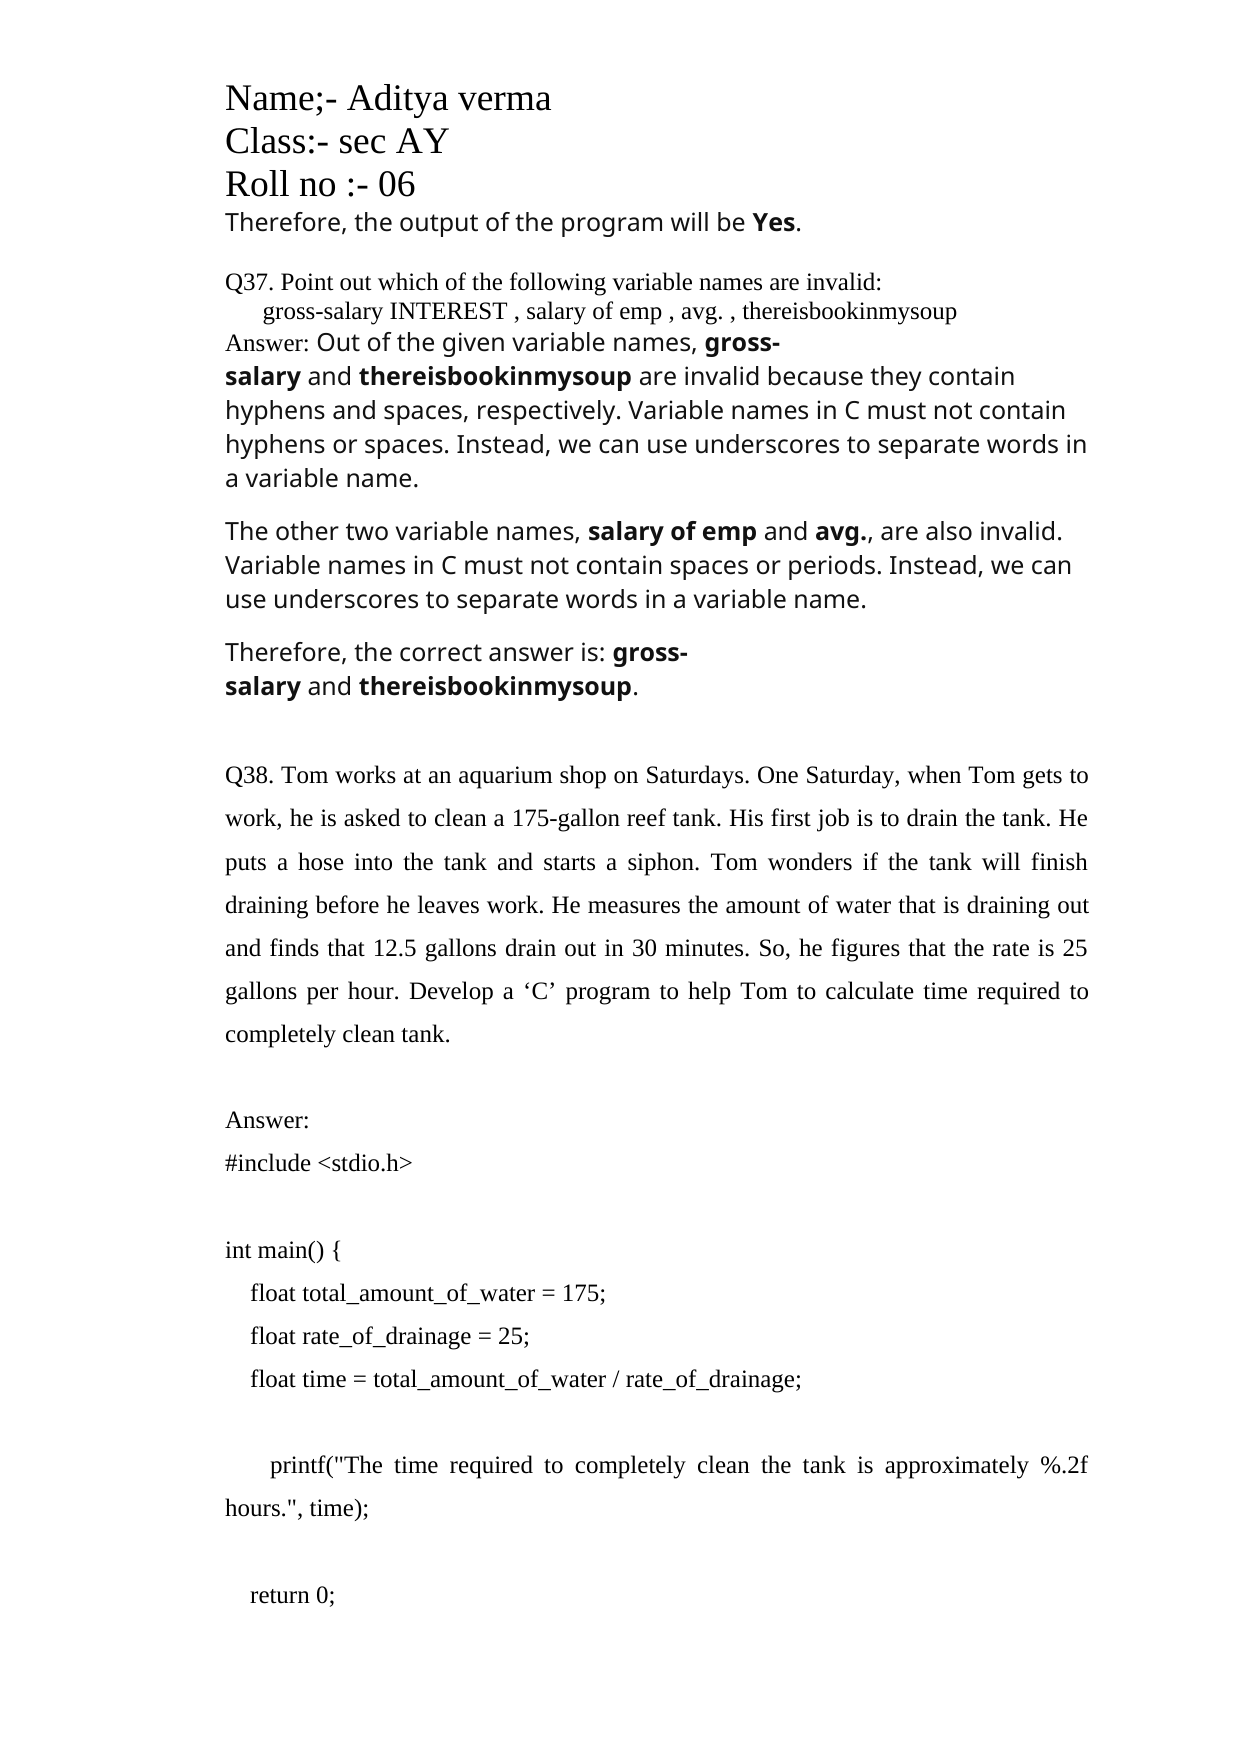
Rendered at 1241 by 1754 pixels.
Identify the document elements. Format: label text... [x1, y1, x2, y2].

text printf("The time required to completely clean the tank is approximately %.2f hours.", time); [225, 1450, 1090, 1522]
text Q38. Tom works at an aquarium shop on Saturdays. One Saturday, when Tom gets to work, he is asked to clean a 175-gallon reef tank. His first job is to drain the tank. He puts a hose into the tank and starts a siphon. Tom wonders if the tank will finish draining before he leaves work. He measures the amount of water that is draining out and finds that 12.5 gallons drain out in 30 minutes. So, he figures that the rate is 25 gallons per hour. Develop a ‘C’ program to help Tom to calculate time required to completely clean tank. [225, 760, 1090, 1048]
list gross-salary INTEREST , salary of emp , avg. , thereisbookinmysoup [262, 296, 1090, 325]
text Therefore, the correct answer is: gross-salary and thereisbookinmysoup. [225, 635, 1090, 703]
text #include <stdio.h> [225, 1148, 1090, 1177]
text float total_amount_of_water = 175; [225, 1278, 1090, 1307]
text float time = total_amount_of_water / rate_of_drainage; [225, 1364, 1090, 1393]
text Therefore, the output of the program will be Yes. [225, 204, 1090, 238]
text float rate_of_drainage = 25; [225, 1321, 1090, 1350]
text The other two variable names, salary of emp and avg., are also invalid. Variable names in C must not contain spaces or periods. Instead, we can use underscores to separate words in a variable name. [225, 514, 1090, 616]
text int main() { [225, 1235, 1090, 1263]
text return 0; [225, 1580, 1090, 1608]
text Answer: Out of the given variable names, gross-salary and thereisbookinmysoup are invalid because they contain hyphens and spaces, respectively. Variable names in C must not contain hyphens or spaces. Instead, we can use underscores to separate words in a variable name. [225, 325, 1090, 495]
text Answer: [225, 1105, 1090, 1134]
text Q37. Point out which of the following variable names are invalid: [225, 267, 1090, 296]
